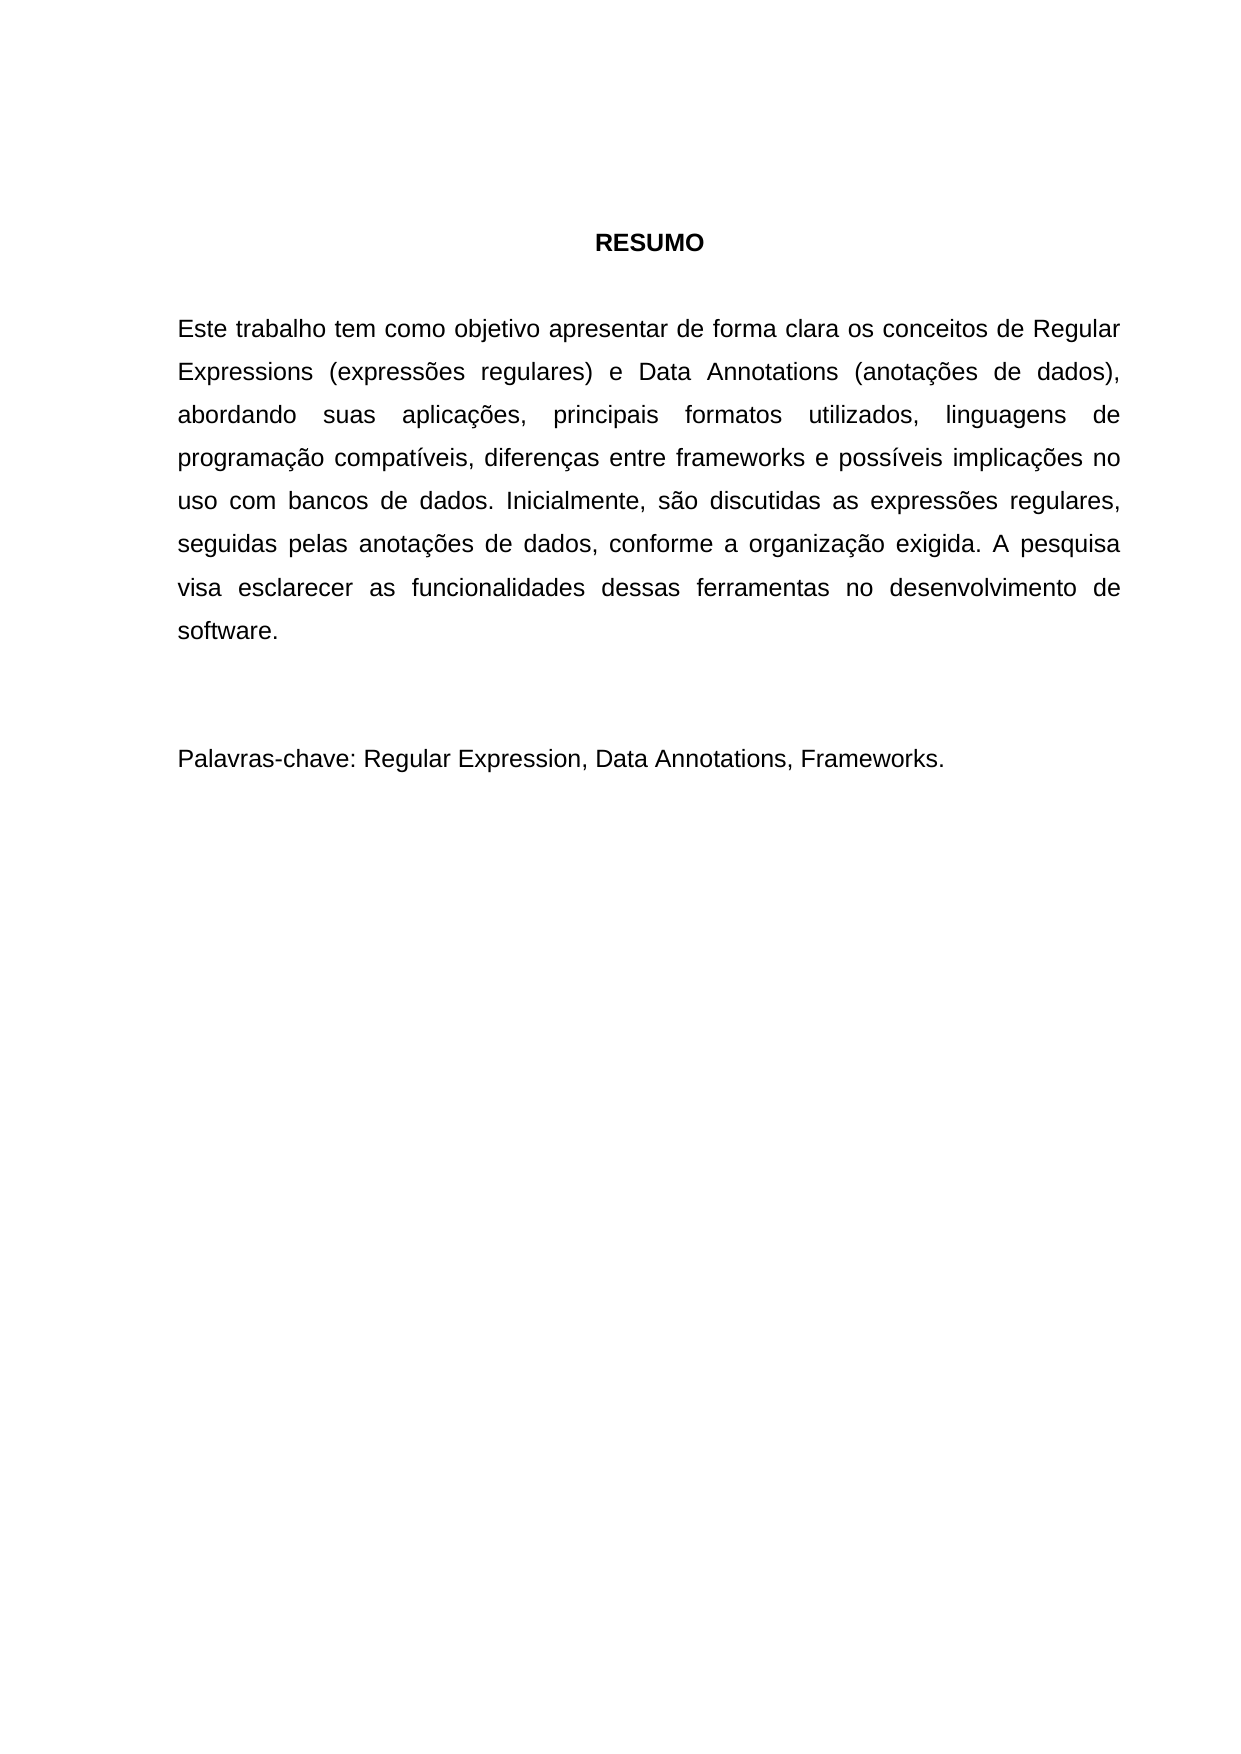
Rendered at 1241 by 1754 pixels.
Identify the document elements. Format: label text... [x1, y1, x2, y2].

text RESUMO [177, 227, 1122, 256]
text Palavras-chave: Regular Expression, Data Annotations, Frameworks. [177, 743, 1122, 772]
text Este trabalho tem como objetivo apresentar de forma clara os conceitos de Regular Expressions (expressões regulares) e Data Annotations (anotações de dados), abordando suas aplicações, principais formatos utilizados, linguagens de programação compatíveis, diferenças entre frameworks e possíveis implicações no uso com bancos de dados. Inicialmente, são discutidas as expressões regulares, seguidas pelas anotações de dados, conforme a organização exigida. A pesquisa visa esclarecer as funcionalidades dessas ferramentas no desenvolvimento de software. [177, 314, 1122, 644]
